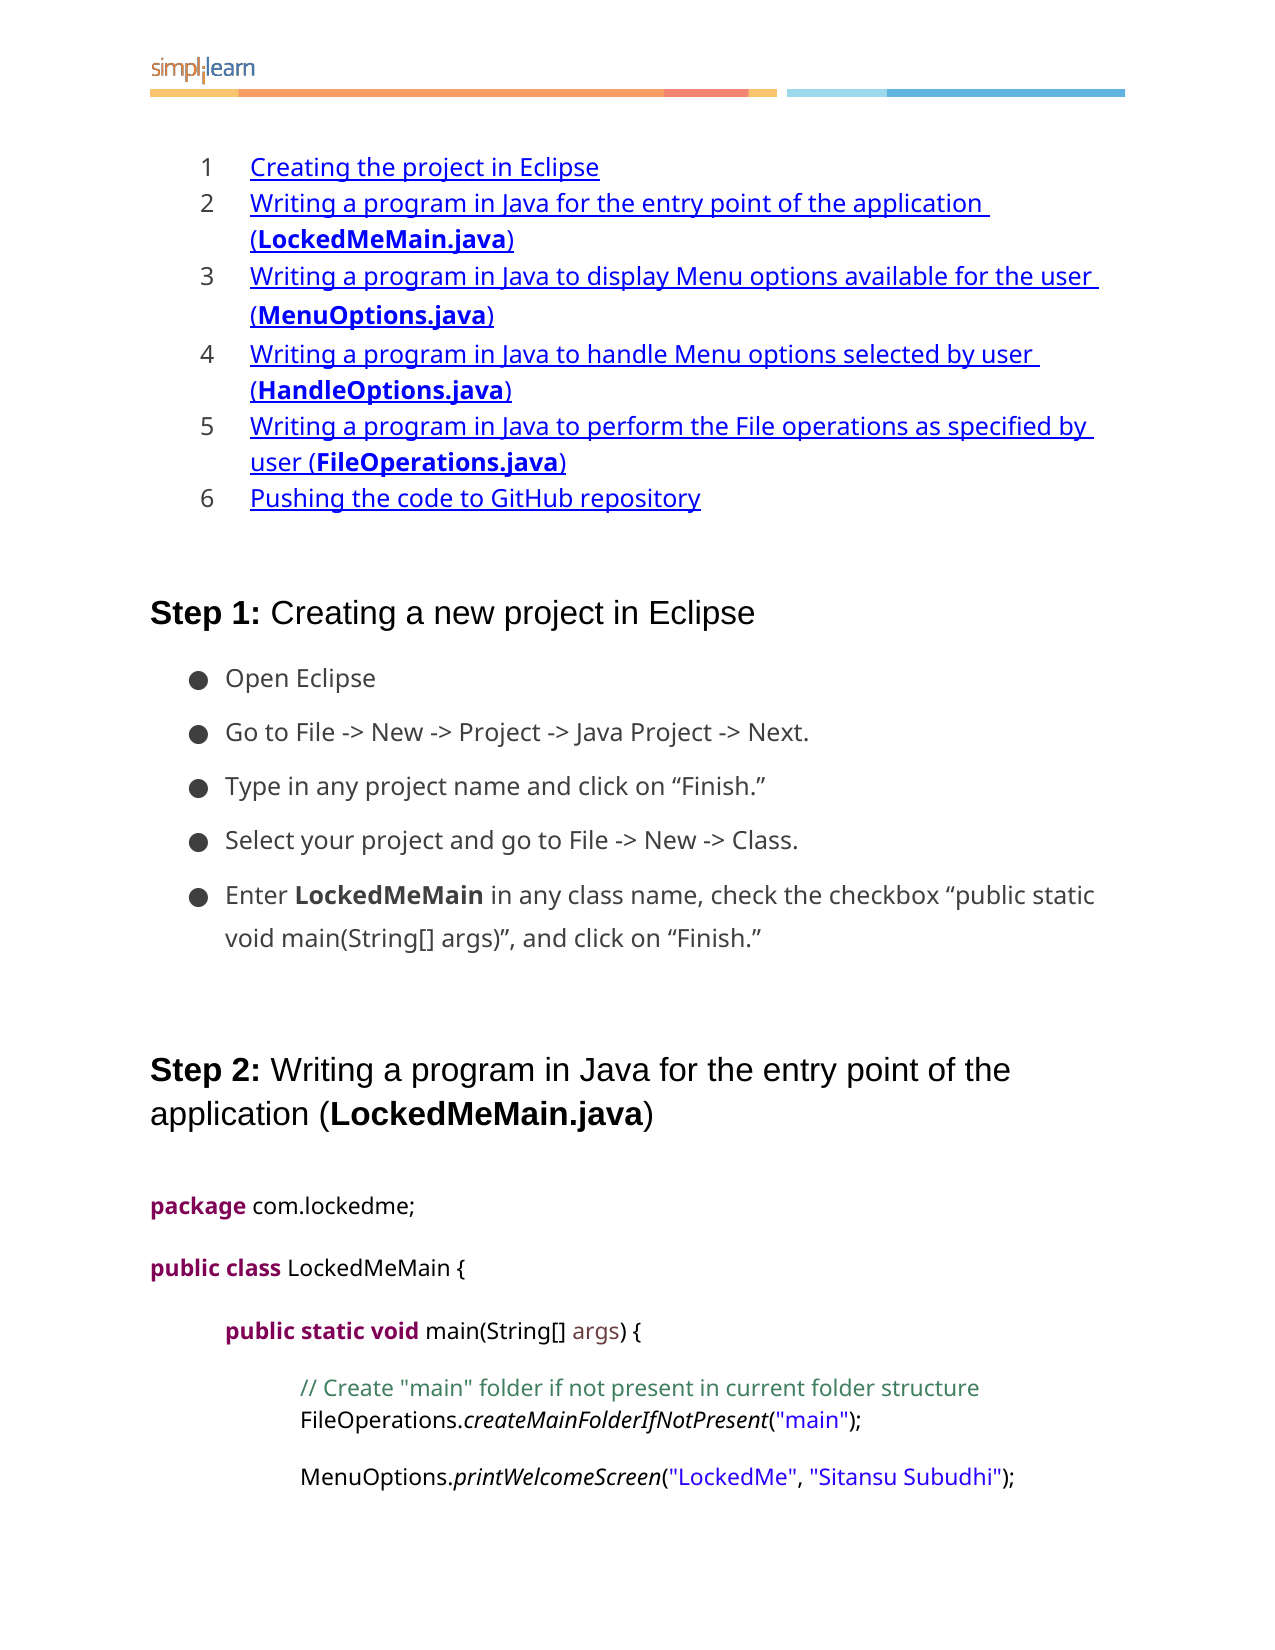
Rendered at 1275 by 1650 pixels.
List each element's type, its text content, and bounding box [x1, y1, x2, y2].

list Writing a program in Java to perform the File operations as specified by user (FileOperations.java) [200, 408, 1125, 479]
text public class LockedMeMain { [150, 1252, 1125, 1283]
text package com.lockedme; [150, 1190, 1125, 1221]
list Go to File -> New -> Project -> Java Project -> Next. [187, 704, 1125, 756]
list Pushing the code to GitHub repository [200, 481, 1125, 515]
picture [150, 52, 1125, 97]
subtitle Step 2: Writing a program in Java for the entry point of the application (LockedMeMain.java) [150, 1050, 1125, 1132]
list Writing a program in Java to handle Menu options selected by user (HandleOptions.java) [200, 336, 1125, 407]
list Writing a program in Java for the entry point of the application (LockedMeMain.java) [200, 186, 1125, 256]
list Type in any project name and click on “Finish.” [187, 758, 1125, 810]
list Enter LockedMeMain in any class name, check the checkbox “public static void main(String[] args)”, and click on “Finish.” [187, 867, 1125, 954]
text FileOperations.createMainFolderIfNotPresent("main"); [150, 1403, 1125, 1435]
list Open Eclipse [187, 650, 1125, 701]
subtitle Step 1: Creating a new project in Eclipse [150, 593, 1125, 632]
list Creating the project in Eclipse [200, 150, 1125, 184]
list Writing a program in Java to display Menu options available for the user (MenuOptions.java) [200, 258, 1125, 331]
text // Create "main" folder if not present in current folder structure [150, 1372, 1125, 1403]
list Select your project and go to File -> New -> Class. [187, 813, 1125, 864]
text MenuOptions.printWelcomeScreen("LockedMe", "Sitansu Subudhi"); [150, 1461, 1125, 1492]
text public static void main(String[] args) { [150, 1315, 1125, 1346]
